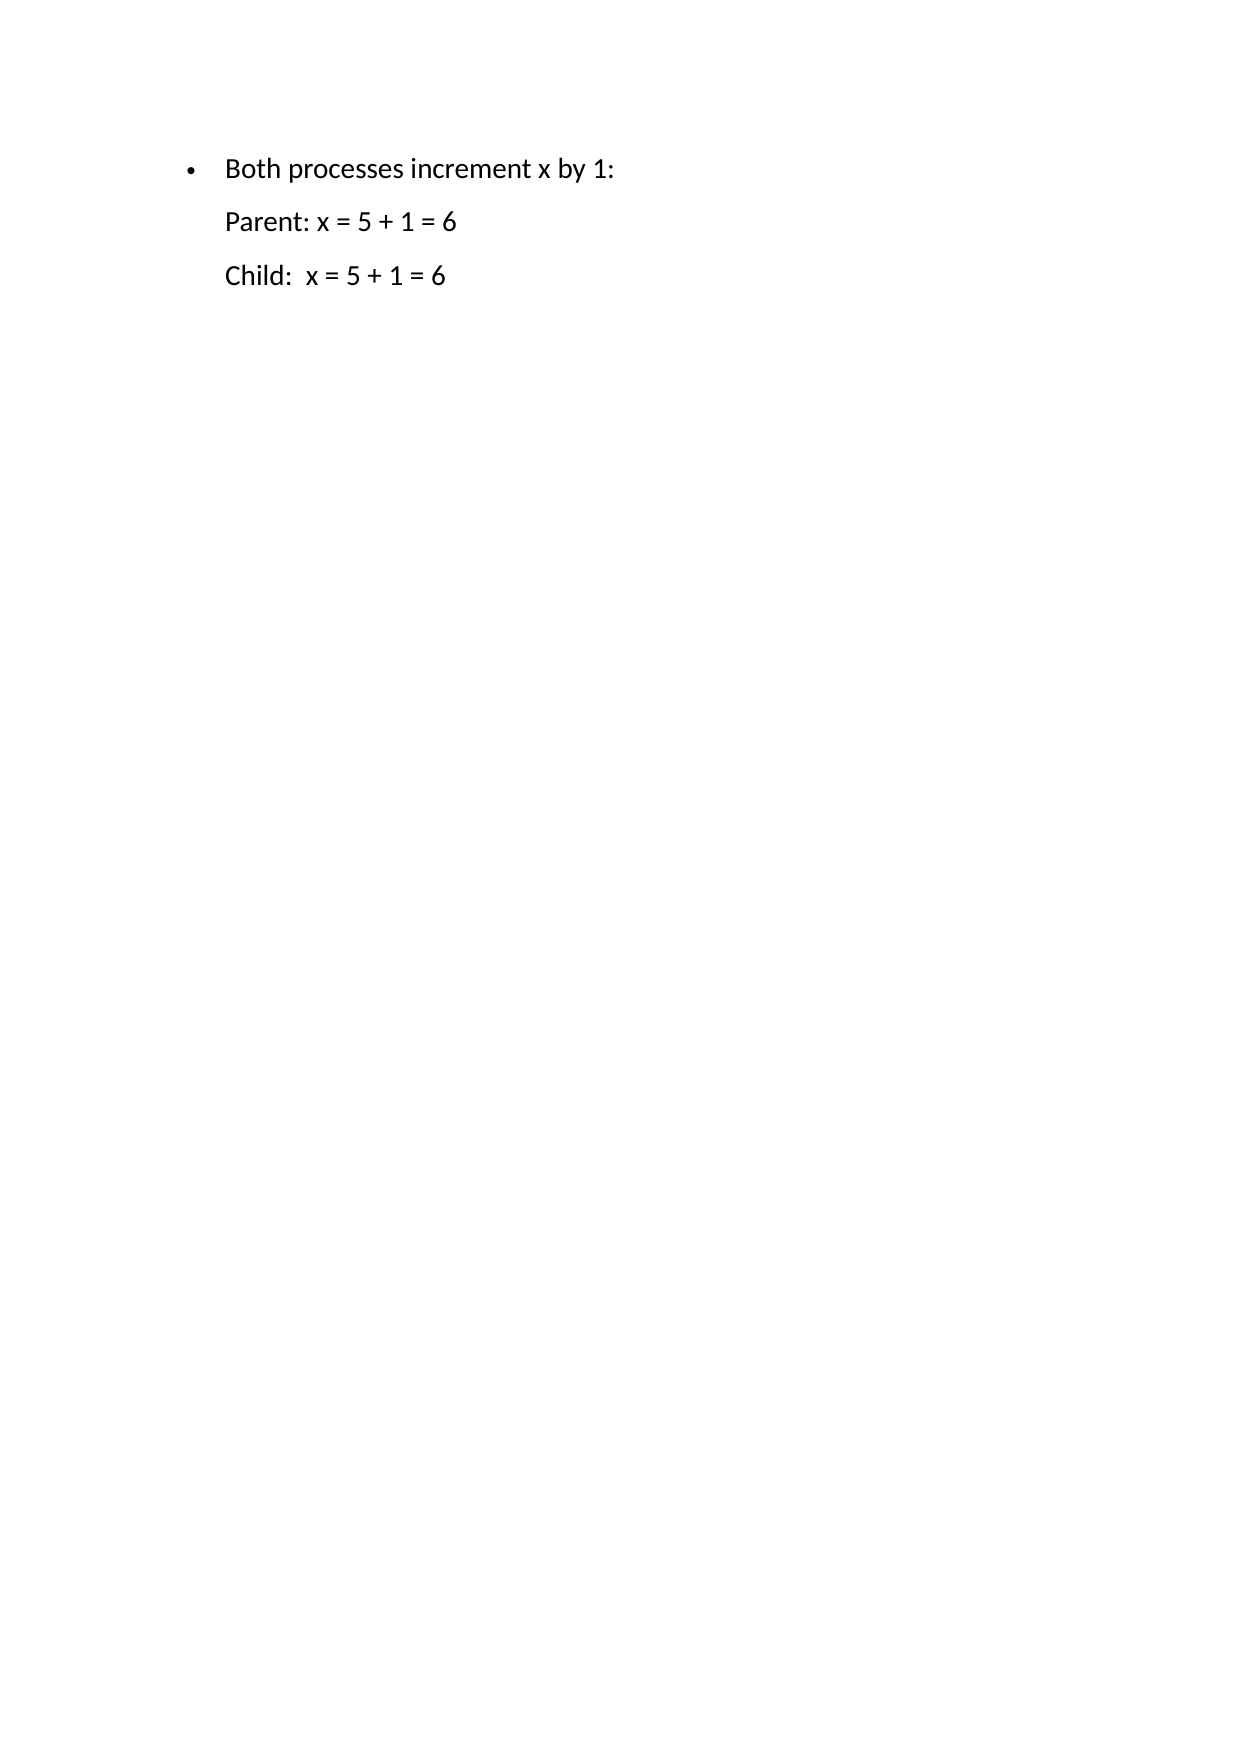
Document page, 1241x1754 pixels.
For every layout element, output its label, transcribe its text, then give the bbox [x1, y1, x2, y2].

list Both processes increment x by 1: [187, 150, 1090, 186]
list Child: x = 5 + 1 = 6 [225, 257, 1090, 292]
list Parent: x = 5 + 1 = 6 [225, 203, 1090, 239]
